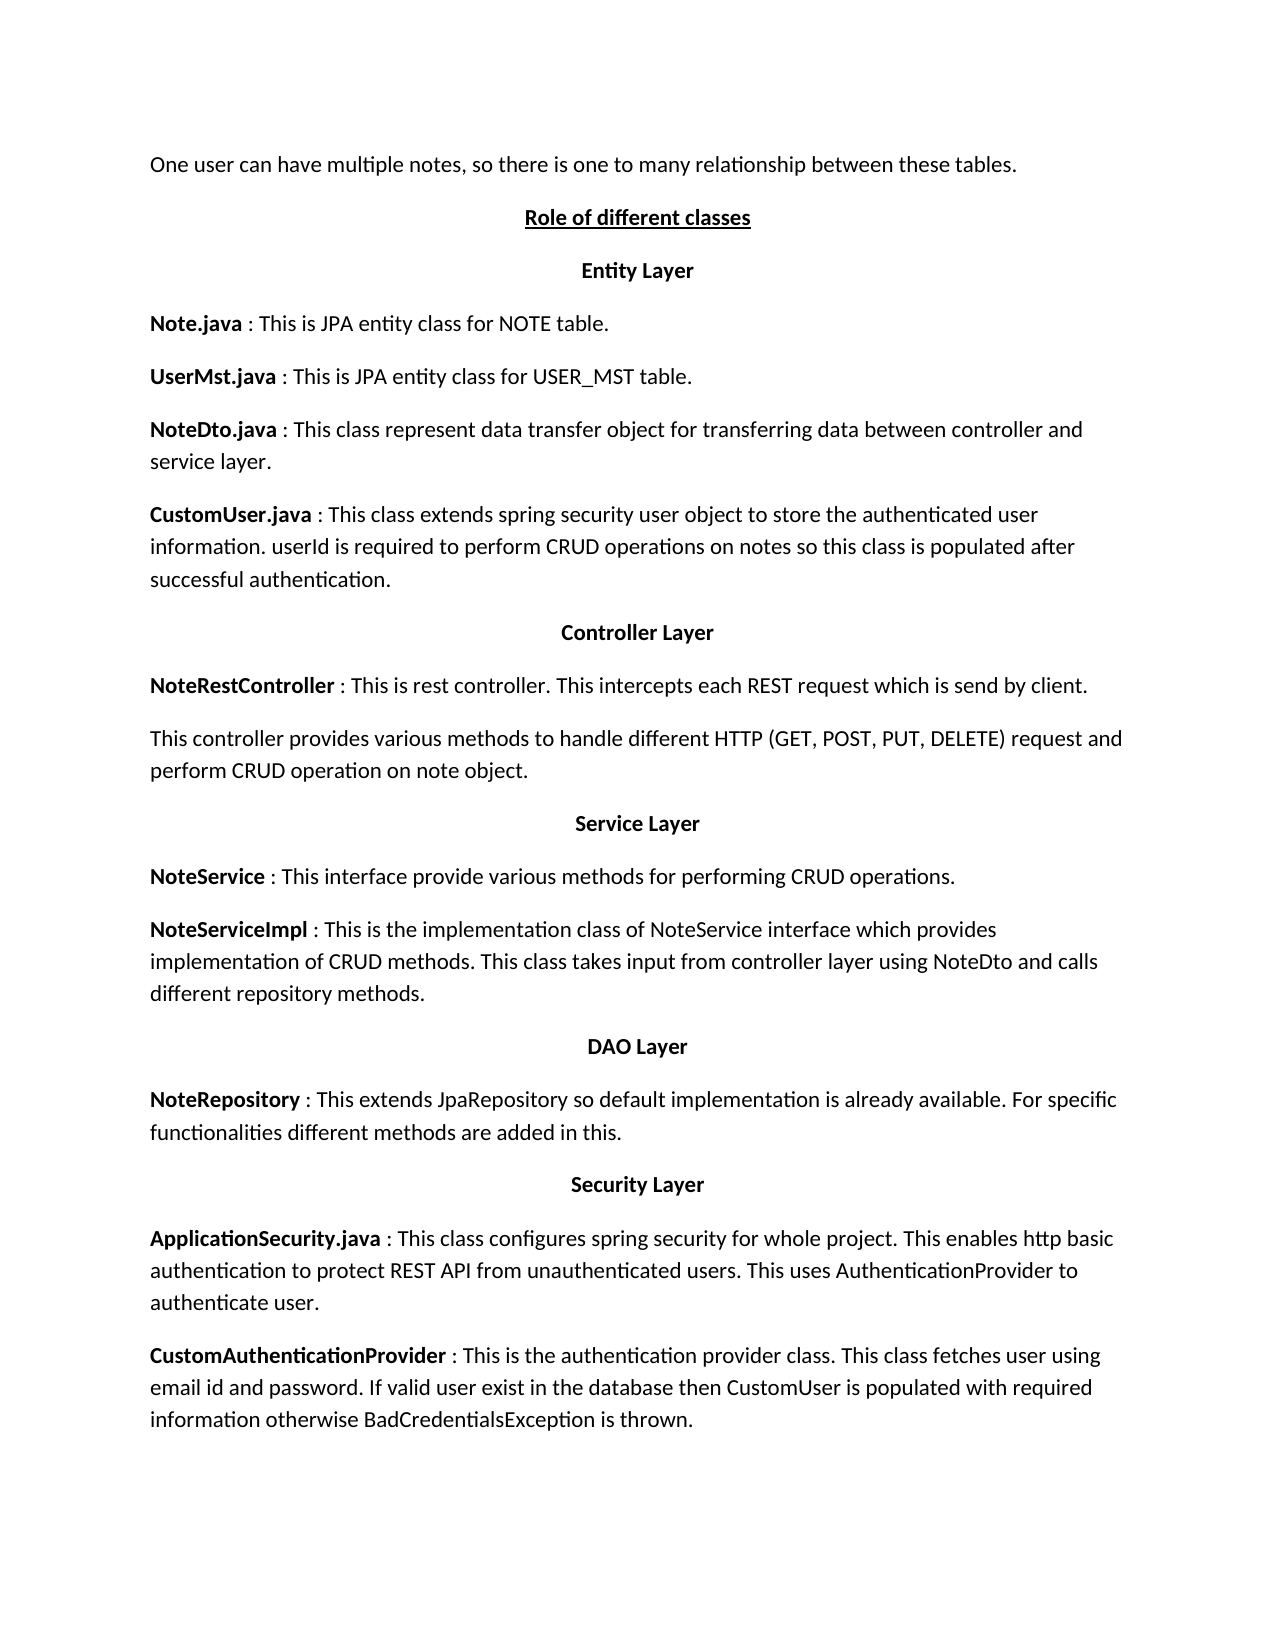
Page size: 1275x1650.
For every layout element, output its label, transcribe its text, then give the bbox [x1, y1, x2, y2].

text DAO Layer [150, 1032, 1125, 1060]
text Note.java : This is JPA entity class for NOTE table. [150, 309, 1125, 337]
text Controller Layer [150, 618, 1125, 646]
text NoteService : This interface provide various methods for performing CRUD operations. [150, 862, 1125, 890]
text NoteServiceImpl : This is the implementation class of NoteService interface which provides implementation of CRUD methods. This class takes input from controller layer using NoteDto and calls different repository methods. [150, 915, 1125, 1007]
text NoteRestController : This is rest controller. This intercepts each REST request which is send by client. [150, 671, 1125, 699]
text CustomAuthenticationProvider : This is the authentication provider class. This class fetches user using email id and password. If valid user exist in the database then CustomUser is populated with required information otherwise BadCredentialsException is thrown. [150, 1341, 1125, 1433]
text Role of different classes [150, 203, 1125, 231]
text Entity Layer [150, 256, 1125, 284]
text Service Layer [150, 809, 1125, 837]
text This controller provides various methods to handle different HTTP (GET, POST, PUT, DELETE) request and perform CRUD operation on note object. [150, 724, 1125, 784]
text NoteDto.java : This class represent data transfer object for transferring data between controller and service layer. [150, 415, 1125, 475]
text ApplicationSecurity.java : This class configures spring security for whole project. This enables http basic authentication to protect REST API from unauthenticated users. This uses AuthenticationProvider to authenticate user. [150, 1224, 1125, 1316]
text UserMst.java : This is JPA entity class for USER_MST table. [150, 362, 1125, 390]
text CustomUser.java : This class extends spring security user object to store the authenticated user information. userId is required to perform CRUD operations on notes so this class is populated after successful authentication. [150, 500, 1125, 593]
text One user can have multiple notes, so there is one to many relationship between these tables. [150, 150, 1125, 178]
text Security Layer [150, 1171, 1125, 1199]
text NoteRepository : This extends JpaRepository so default implementation is already available. For specific functionalities different methods are added in this. [150, 1085, 1125, 1146]
